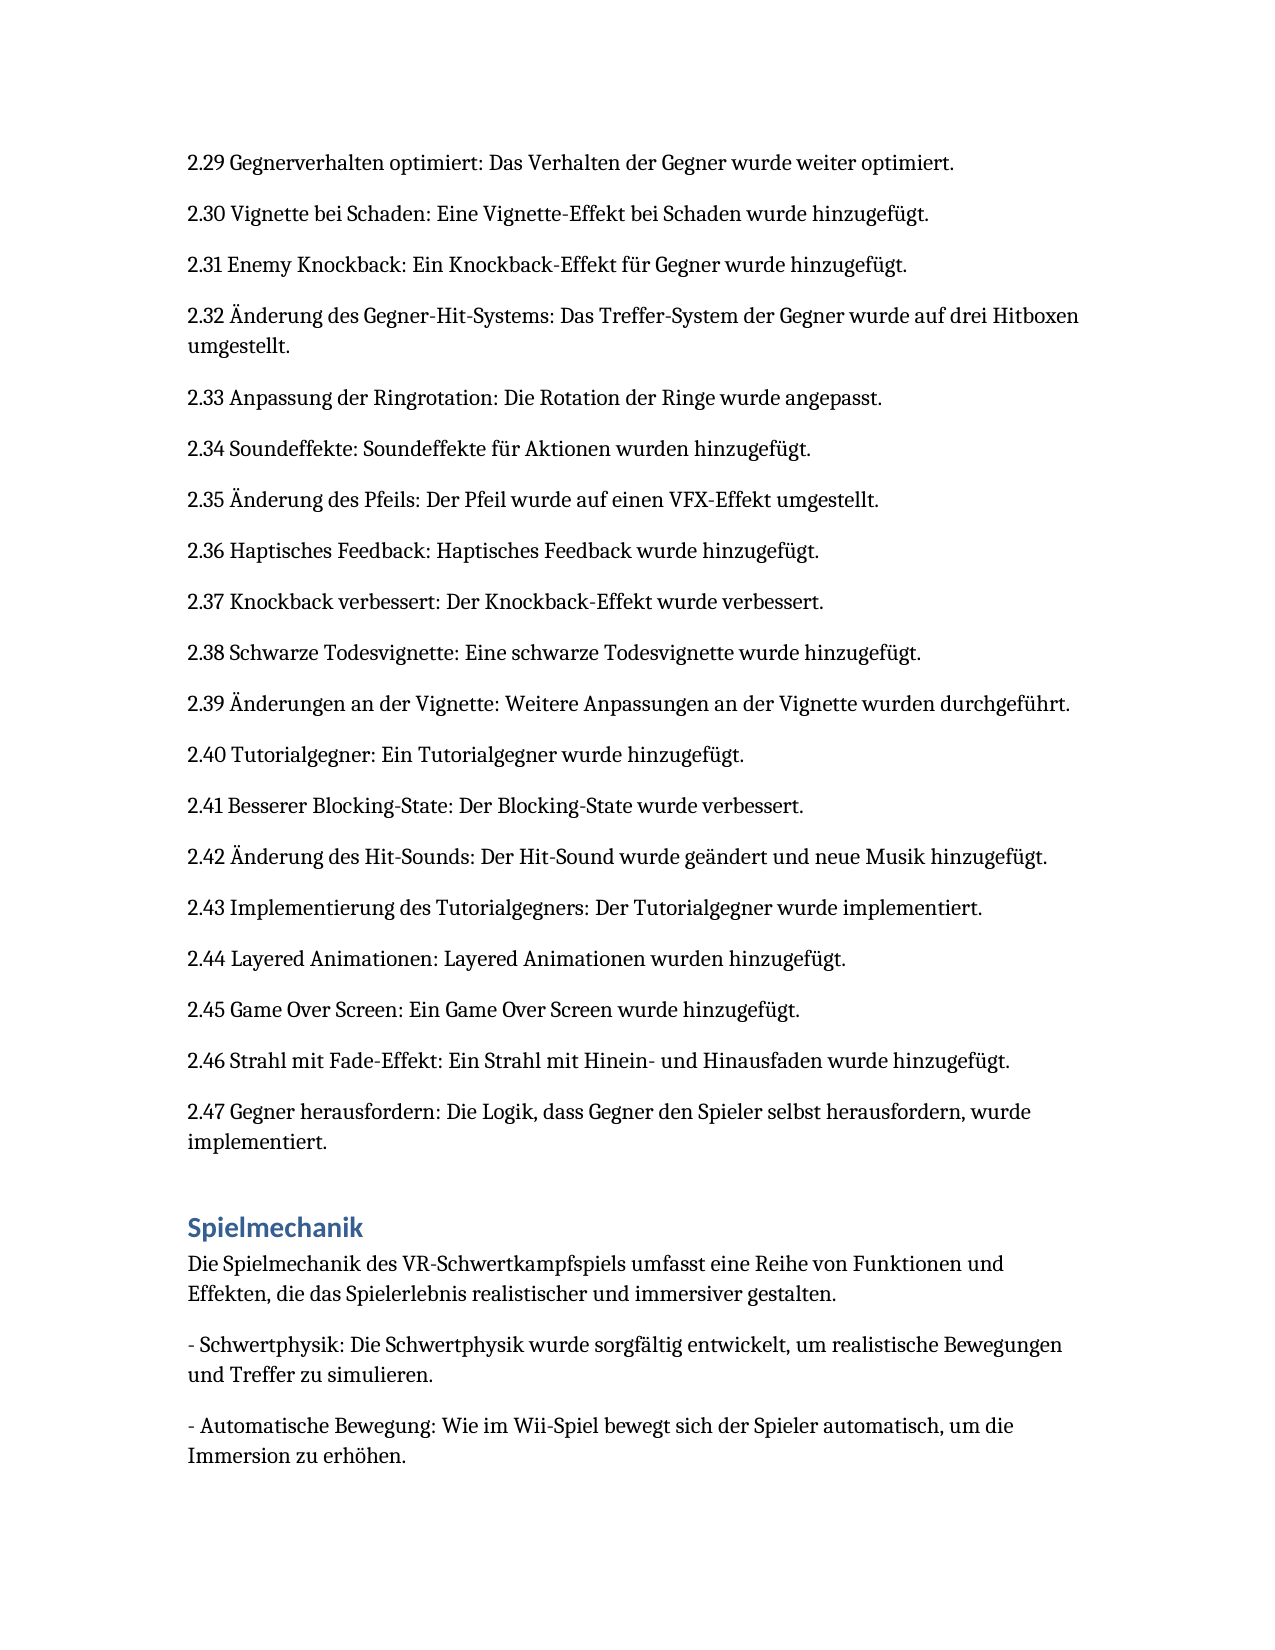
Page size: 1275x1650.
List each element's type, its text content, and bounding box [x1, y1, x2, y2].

text 2.43 Implementierung des Tutorialgegners: Der Tutorialgegner wurde implementiert. [187, 895, 1087, 921]
text - Schwertphysik: Die Schwertphysik wurde sorgfältig entwickelt, um realistische Bewegungen und Treffer zu simulieren. [187, 1332, 1087, 1388]
text 2.40 Tutorialgegner: Ein Tutorialgegner wurde hinzugefügt. [187, 742, 1087, 768]
text 2.45 Game Over Screen: Ein Game Over Screen wurde hinzugefügt. [187, 997, 1087, 1023]
text 2.30 Vignette bei Schaden: Eine Vignette-Effekt bei Schaden wurde hinzugefügt. [187, 201, 1087, 227]
text 2.37 Knockback verbessert: Der Knockback-Effekt wurde verbessert. [187, 588, 1087, 615]
text 2.32 Änderung des Gegner-Hit-Systems: Das Treffer-System der Gegner wurde auf drei Hitboxen umgestellt. [187, 303, 1087, 360]
text 2.41 Besserer Blocking-State: Der Blocking-State wurde verbessert. [187, 793, 1087, 819]
text 2.34 Soundeffekte: Soundeffekte für Aktionen wurden hinzugefügt. [187, 435, 1087, 462]
subtitle Spielmechanik [187, 1209, 1087, 1245]
text 2.46 Strahl mit Fade-Effekt: Ein Strahl mit Hinein- und Hinausfaden wurde hinzugefügt. [187, 1048, 1087, 1074]
text 2.29 Gegnerverhalten optimiert: Das Verhalten der Gegner wurde weiter optimiert. [187, 150, 1087, 176]
text 2.39 Änderungen an der Vignette: Weitere Anpassungen an der Vignette wurden durchgeführt. [187, 691, 1087, 717]
text 2.38 Schwarze Todesvignette: Eine schwarze Todesvignette wurde hinzugefügt. [187, 639, 1087, 666]
text 2.47 Gegner herausfordern: Die Logik, dass Gegner den Spieler selbst herausfordern, wurde implementiert. [187, 1099, 1087, 1156]
text 2.44 Layered Animationen: Layered Animationen wurden hinzugefügt. [187, 946, 1087, 972]
text 2.35 Änderung des Pfeils: Der Pfeil wurde auf einen VFX-Effekt umgestellt. [187, 486, 1087, 513]
text 2.42 Änderung des Hit-Sounds: Der Hit-Sound wurde geändert und neue Musik hinzugefügt. [187, 844, 1087, 870]
text 2.33 Anpassung der Ringrotation: Die Rotation der Ringe wurde angepasst. [187, 384, 1087, 411]
text - Automatische Bewegung: Wie im Wii-Spiel bewegt sich der Spieler automatisch, um die Immersion zu erhöhen. [187, 1413, 1087, 1469]
text 2.36 Haptisches Feedback: Haptisches Feedback wurde hinzugefügt. [187, 537, 1087, 564]
text 2.31 Enemy Knockback: Ein Knockback-Effekt für Gegner wurde hinzugefügt. [187, 252, 1087, 278]
